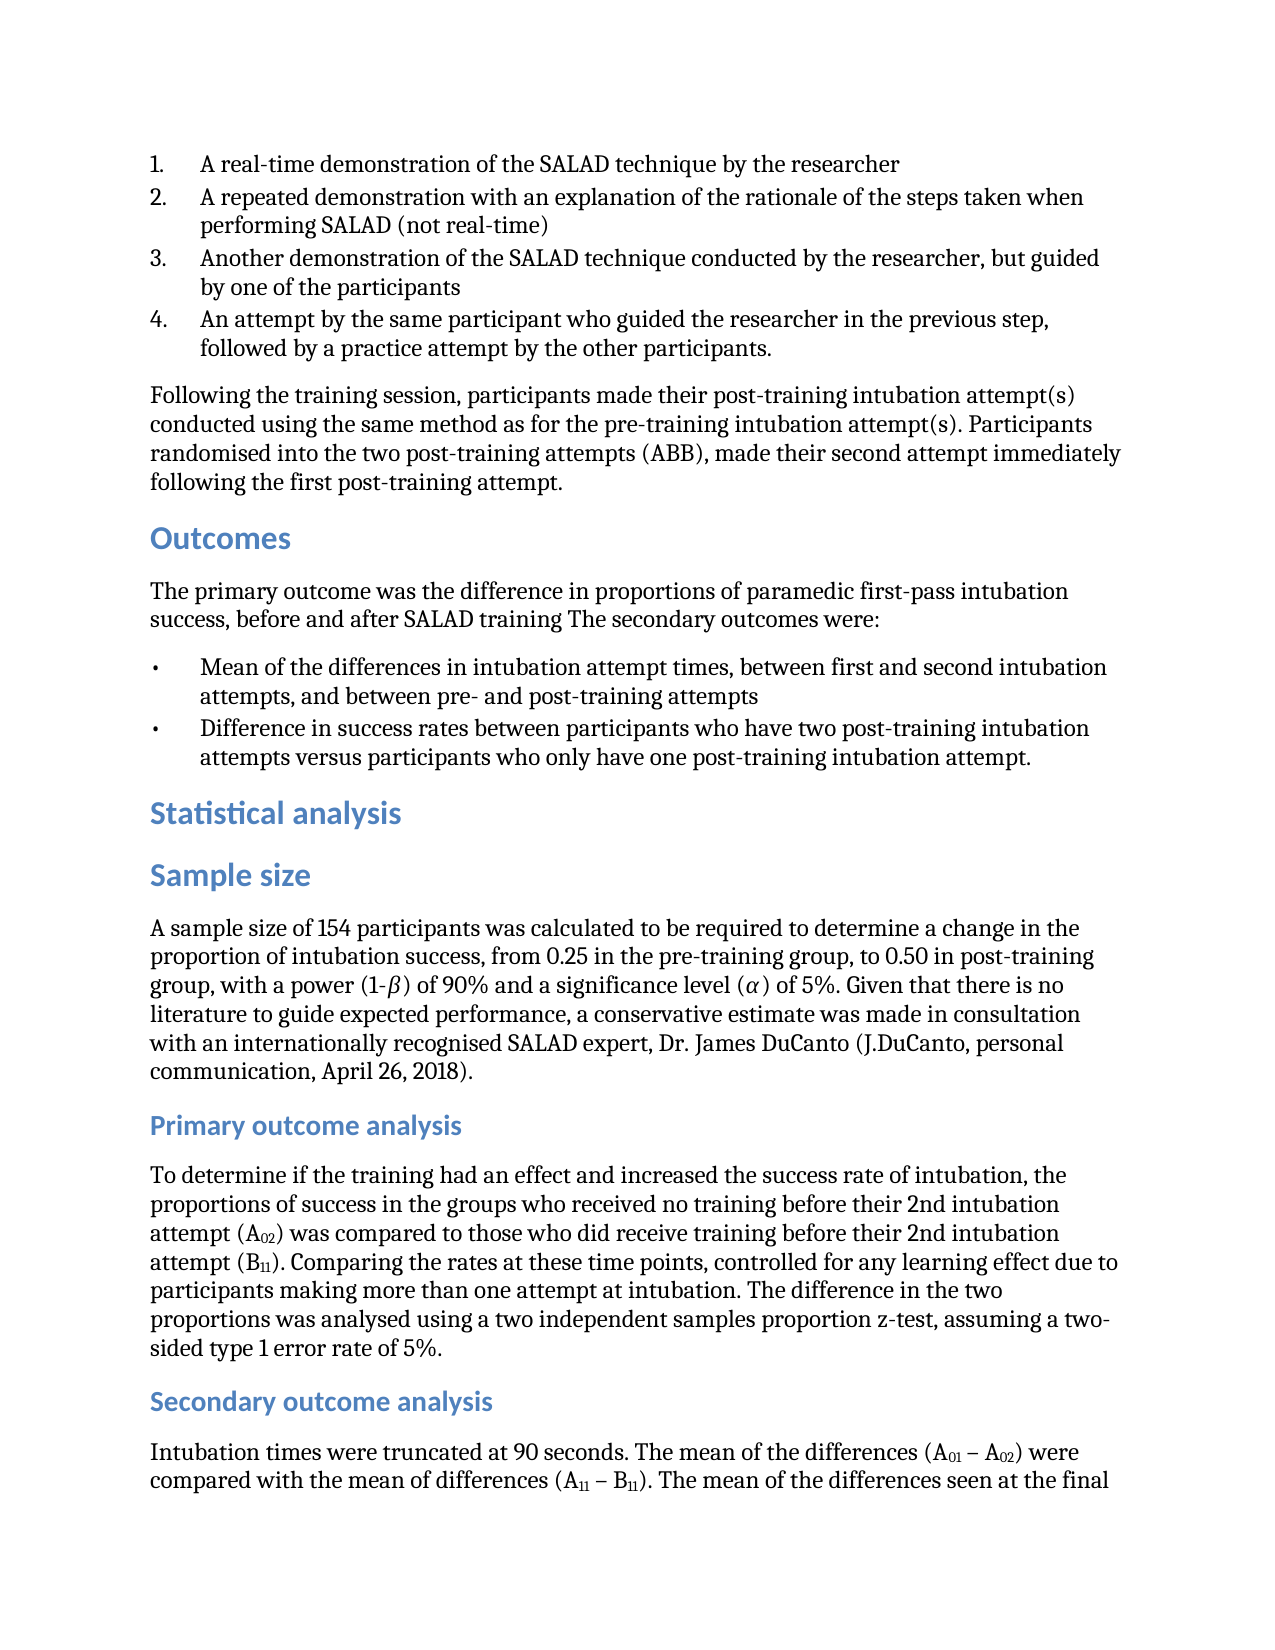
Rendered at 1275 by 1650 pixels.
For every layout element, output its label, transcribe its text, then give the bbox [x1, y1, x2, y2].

list A repeated demonstration with an explanation of the rationale of the steps taken when performing SALAD (not real-time) [150, 182, 1125, 240]
subtitle Secondary outcome analysis [150, 1383, 1125, 1419]
subtitle Outcomes [150, 517, 1125, 558]
subtitle Statistical analysis [150, 792, 1125, 833]
text The primary outcome was the difference in proportions of paramedic first-pass intubation success, before and after SALAD training The secondary outcomes were: [150, 577, 1125, 634]
list A real-time demonstration of the SALAD technique by the researcher [150, 150, 1125, 179]
list An attempt by the same participant who guided the researcher in the previous step, followed by a practice attempt by the other participants. [150, 305, 1125, 362]
text A sample size of 154 participants was calculated to be required to determine a change in the proportion of intubation success, from 0.25 in the pre-training group, to 0.50 in post-training group, with a power (1-) of 90% and a significance level () of 5%. Given that there is no literature to guide expected performance, a conservative estimate was made in consultation with an internationally recognised SALAD expert, Dr. James DuCanto (J.DuCanto, personal communication, April 26, 2018). [150, 913, 1125, 1086]
list Difference in success rates between participants who have two post-training intubation attempts versus participants who only have one post-training intubation attempt. [150, 714, 1125, 772]
list Another demonstration of the SALAD technique conducted by the researcher, but guided by one of the participants [150, 244, 1125, 301]
text Following the training session, participants made their post-training intubation attempt(s) conducted using the same method as for the pre-training intubation attempt(s). Participants randomised into the two post-training attempts (ABB), made their second attempt immediately following the first post-training attempt. [150, 381, 1125, 496]
subtitle Primary outcome analysis [150, 1107, 1125, 1142]
list Mean of the differences in intubation attempt times, between first and second intubation attempts, and between pre- and post-training attempts [150, 653, 1125, 710]
subtitle Sample size [150, 854, 1125, 895]
